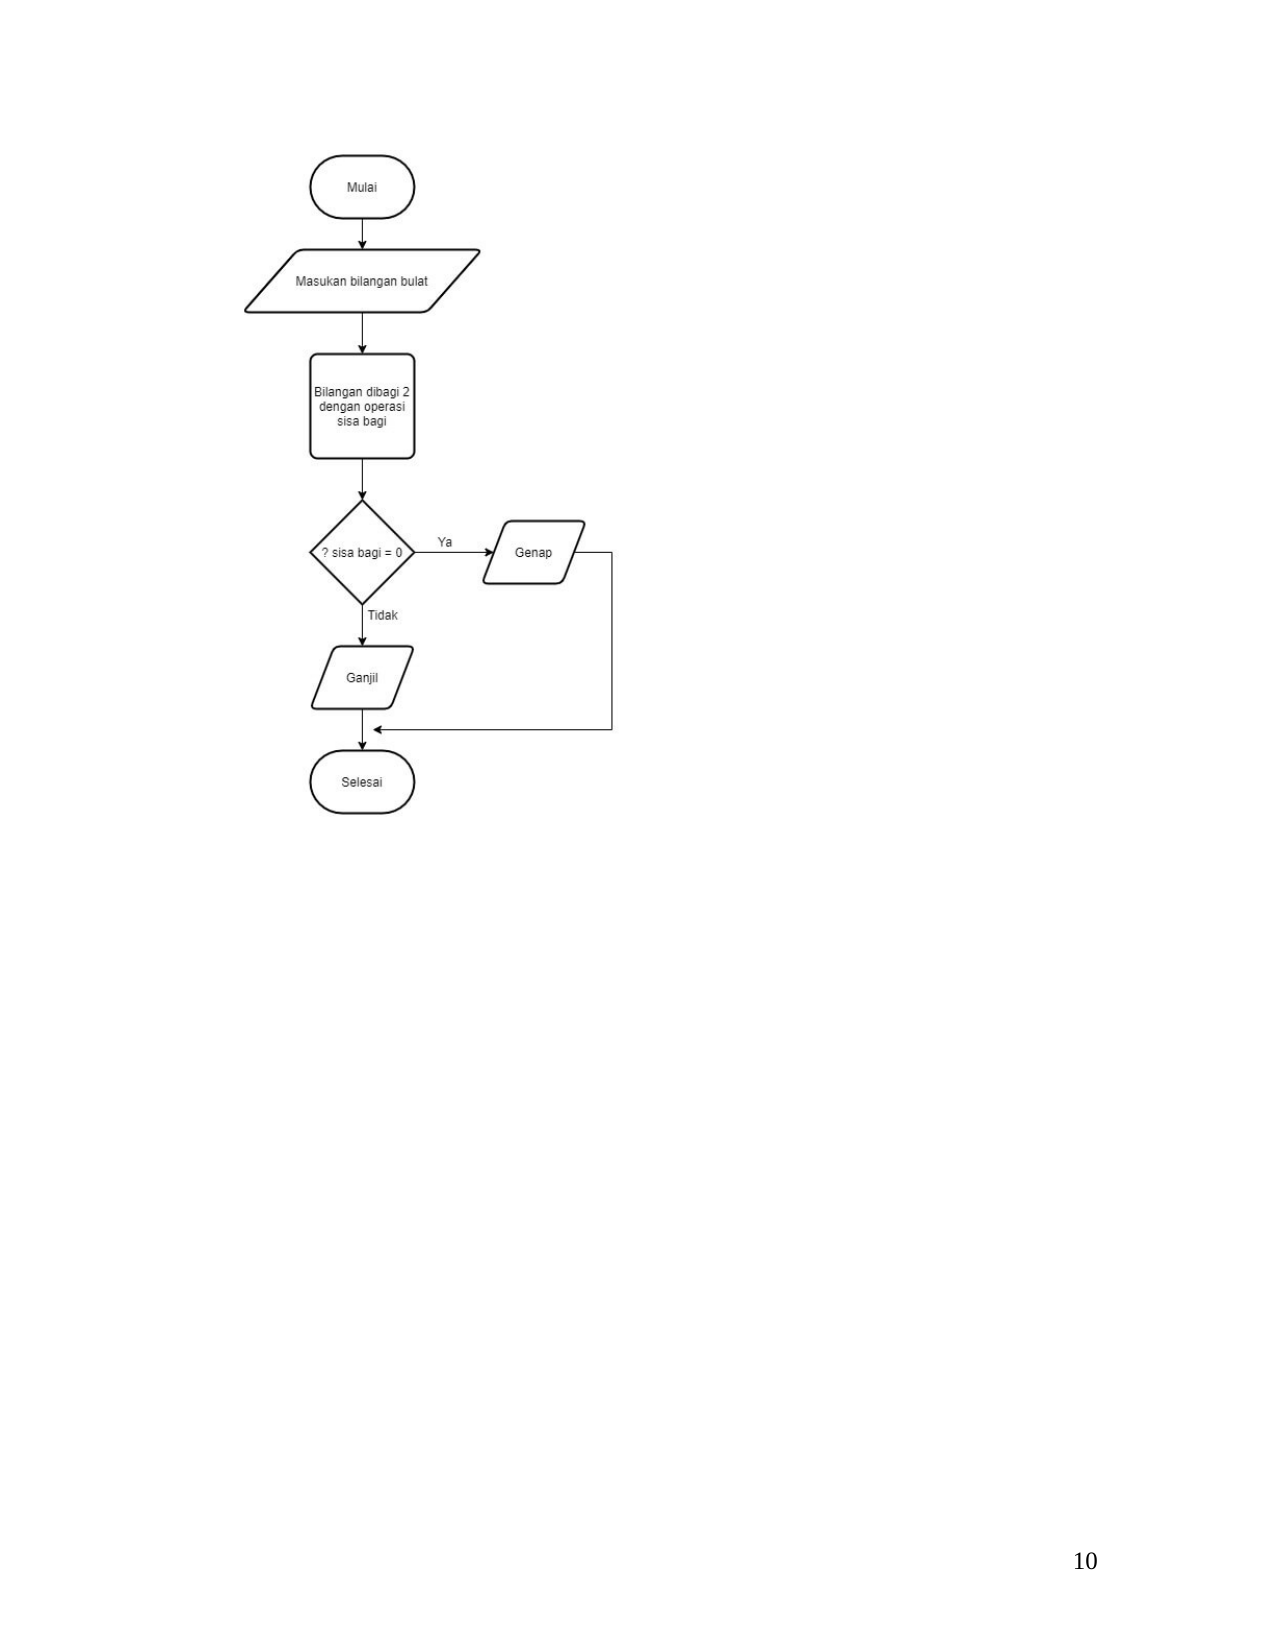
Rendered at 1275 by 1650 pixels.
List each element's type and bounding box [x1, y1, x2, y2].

picture [236, 150, 626, 819]
